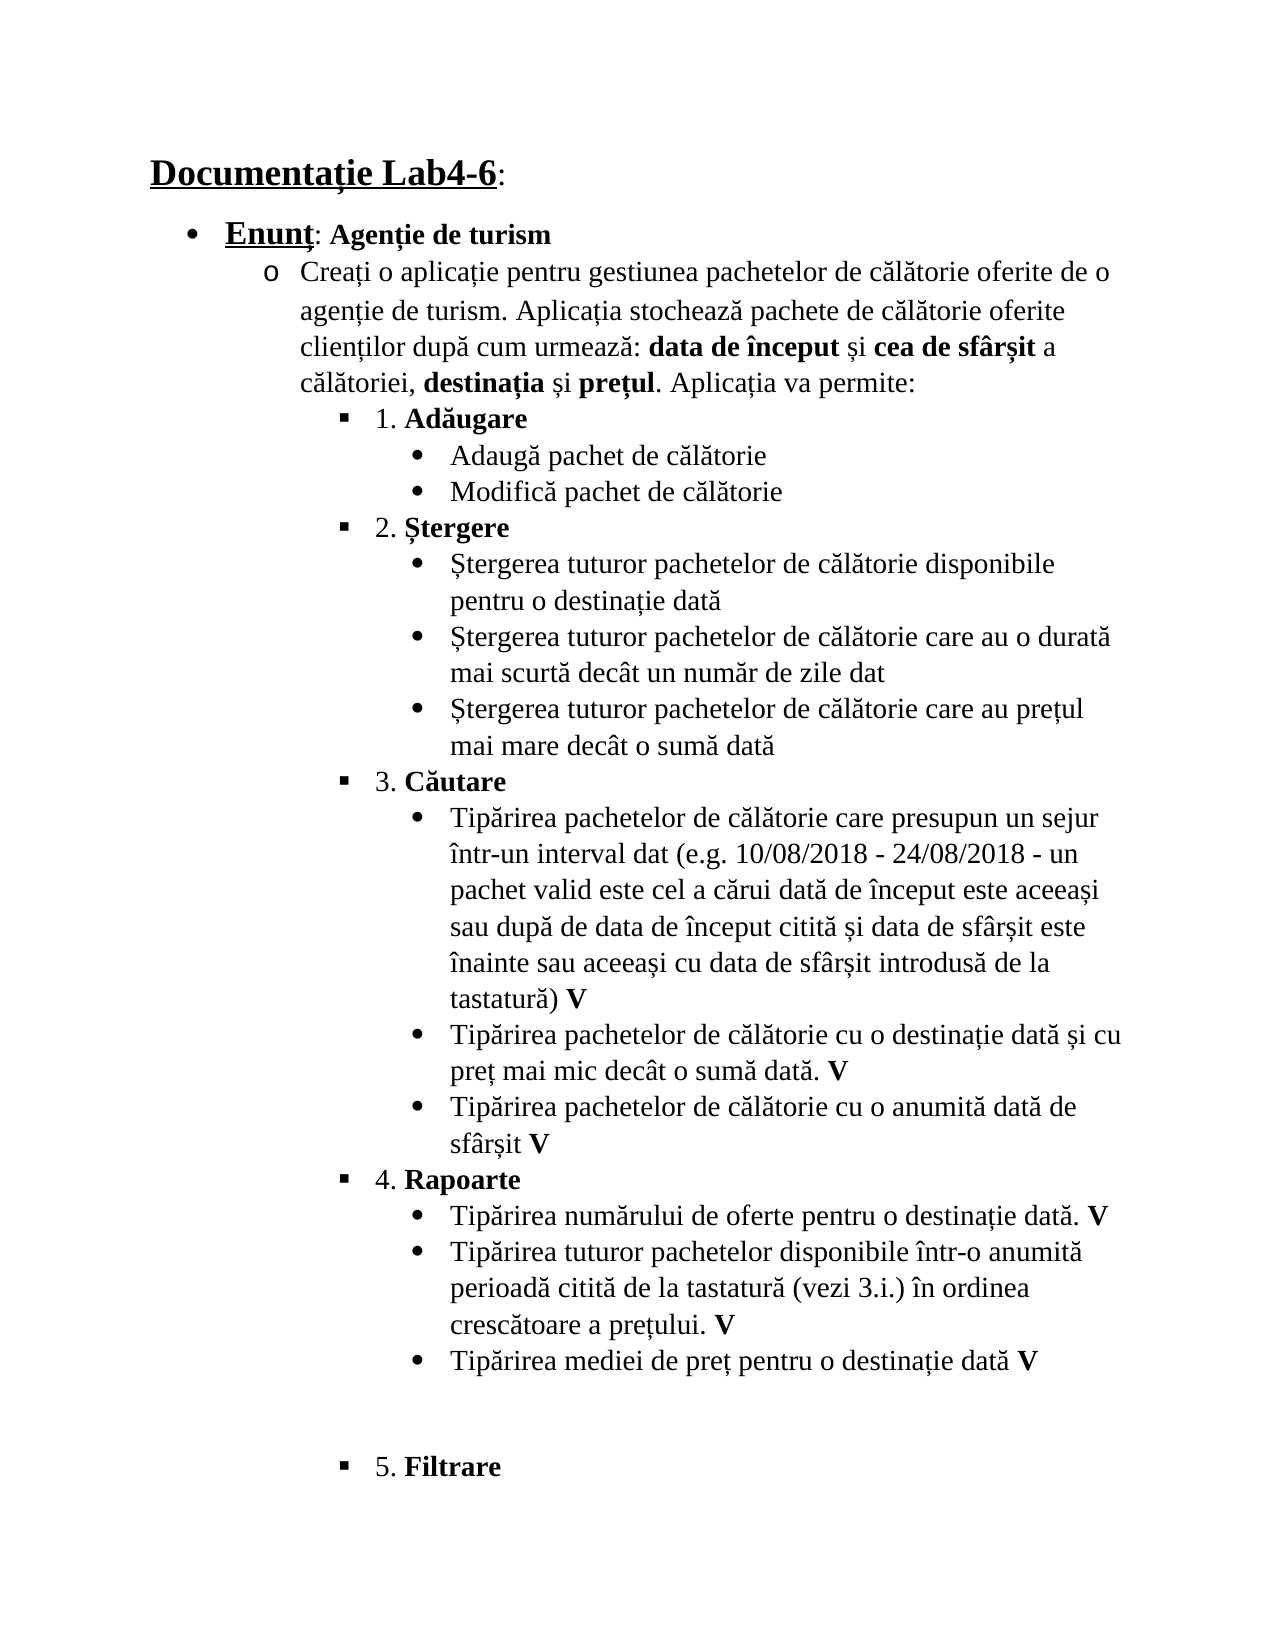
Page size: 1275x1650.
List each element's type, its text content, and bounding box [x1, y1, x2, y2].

list 4. Rapoarte [337, 1162, 1125, 1196]
list Creați o aplicație pentru gestiunea pachetelor de călătorie oferite de o agenție de turism. Aplicația stochează pachete de călătorie oferite clienților după cum urmează: data de început și cea de sfârșit a călătoriei, destinația și prețul. Aplicația va permite: [262, 254, 1125, 399]
list Tipărirea tuturor pachetelor disponibile într-o anumită perioadă citită de la tastatură (vezi 3.i.) în ordinea crescătoare a prețului. V [412, 1234, 1125, 1340]
list Tipărirea pachetelor de călătorie cu o anumită dată de sfârșit V [412, 1089, 1125, 1159]
list 1. Adăugare [337, 402, 1125, 435]
list Modifică pachet de călătorie [412, 474, 1125, 508]
list Tipărirea mediei de preț pentru o destinație dată V [412, 1343, 1125, 1377]
list Tipărirea numărului de oferte pentru o destinație dată. V [412, 1198, 1125, 1232]
list 5. Filtrare [337, 1449, 1125, 1482]
text Documentație Lab4-6: [150, 150, 1125, 193]
list Enunț: Agenție de turism [187, 213, 1125, 252]
list Ștergerea tuturor pachetelor de călătorie care au prețul mai mare decât o sumă dată [412, 691, 1125, 761]
list Tipărirea pachetelor de călătorie care presupun un sejur într-un interval dat (e.g. 10/08/2018 - 24/08/2018 - un pachet valid este cel a cărui dată de început este aceeași sau după de data de început citită și data de sfârșit este înainte sau aceeași cu data de sfârșit introdusă de la tastatură) V [412, 800, 1125, 1014]
list Adaugă pachet de călătorie [412, 438, 1125, 472]
list 3. Căutare [337, 764, 1125, 797]
list Ștergerea tuturor pachetelor de călătorie disponibile pentru o destinație dată [412, 547, 1125, 616]
list Tipărirea pachetelor de călătorie cu o destinație dată și cu preț mai mic decât o sumă dată. V [412, 1017, 1125, 1087]
list 2. Ștergere [337, 510, 1125, 544]
list Ștergerea tuturor pachetelor de călătorie care au o durată mai scurtă decât un număr de zile dat [412, 619, 1125, 689]
